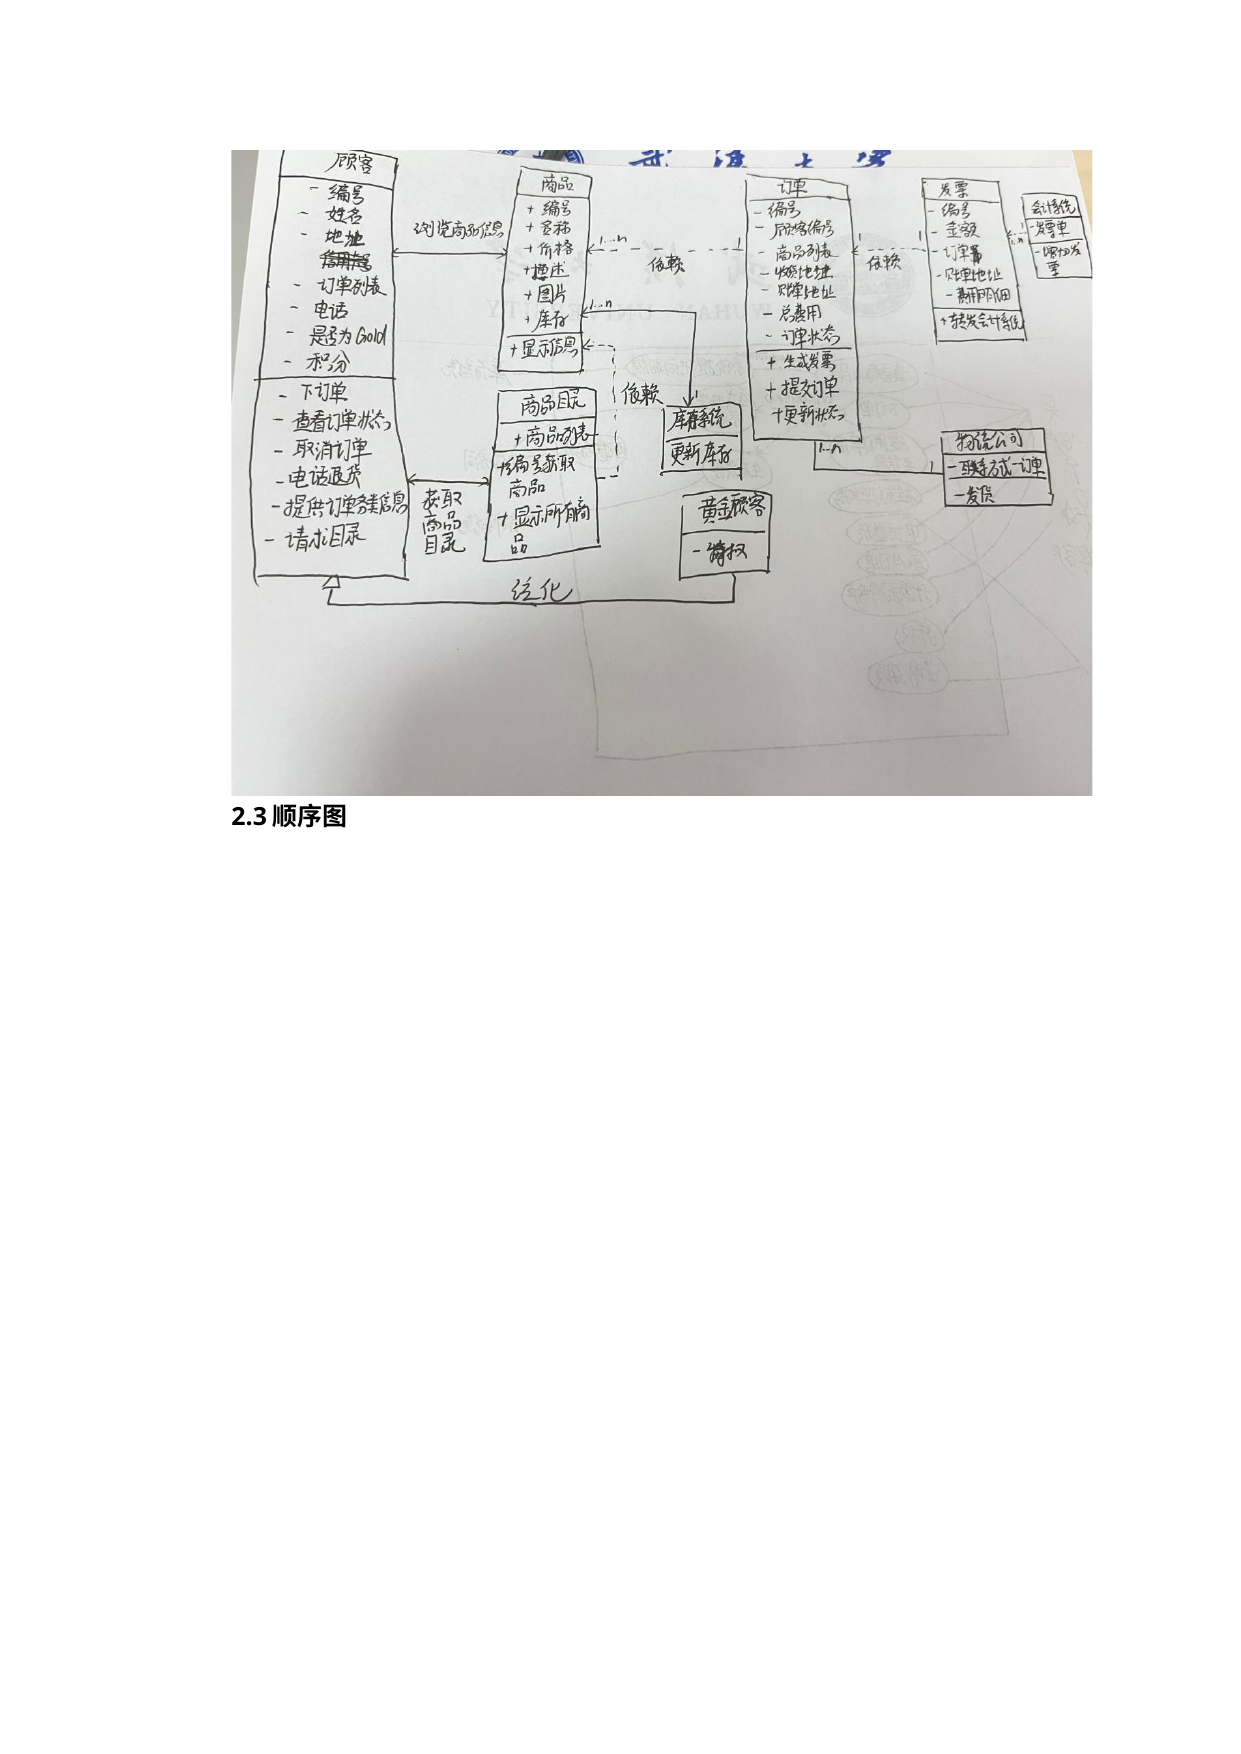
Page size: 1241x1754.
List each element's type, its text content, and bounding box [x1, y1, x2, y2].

picture [231, 150, 1093, 796]
list 2.3顺序图 [187, 796, 1053, 832]
